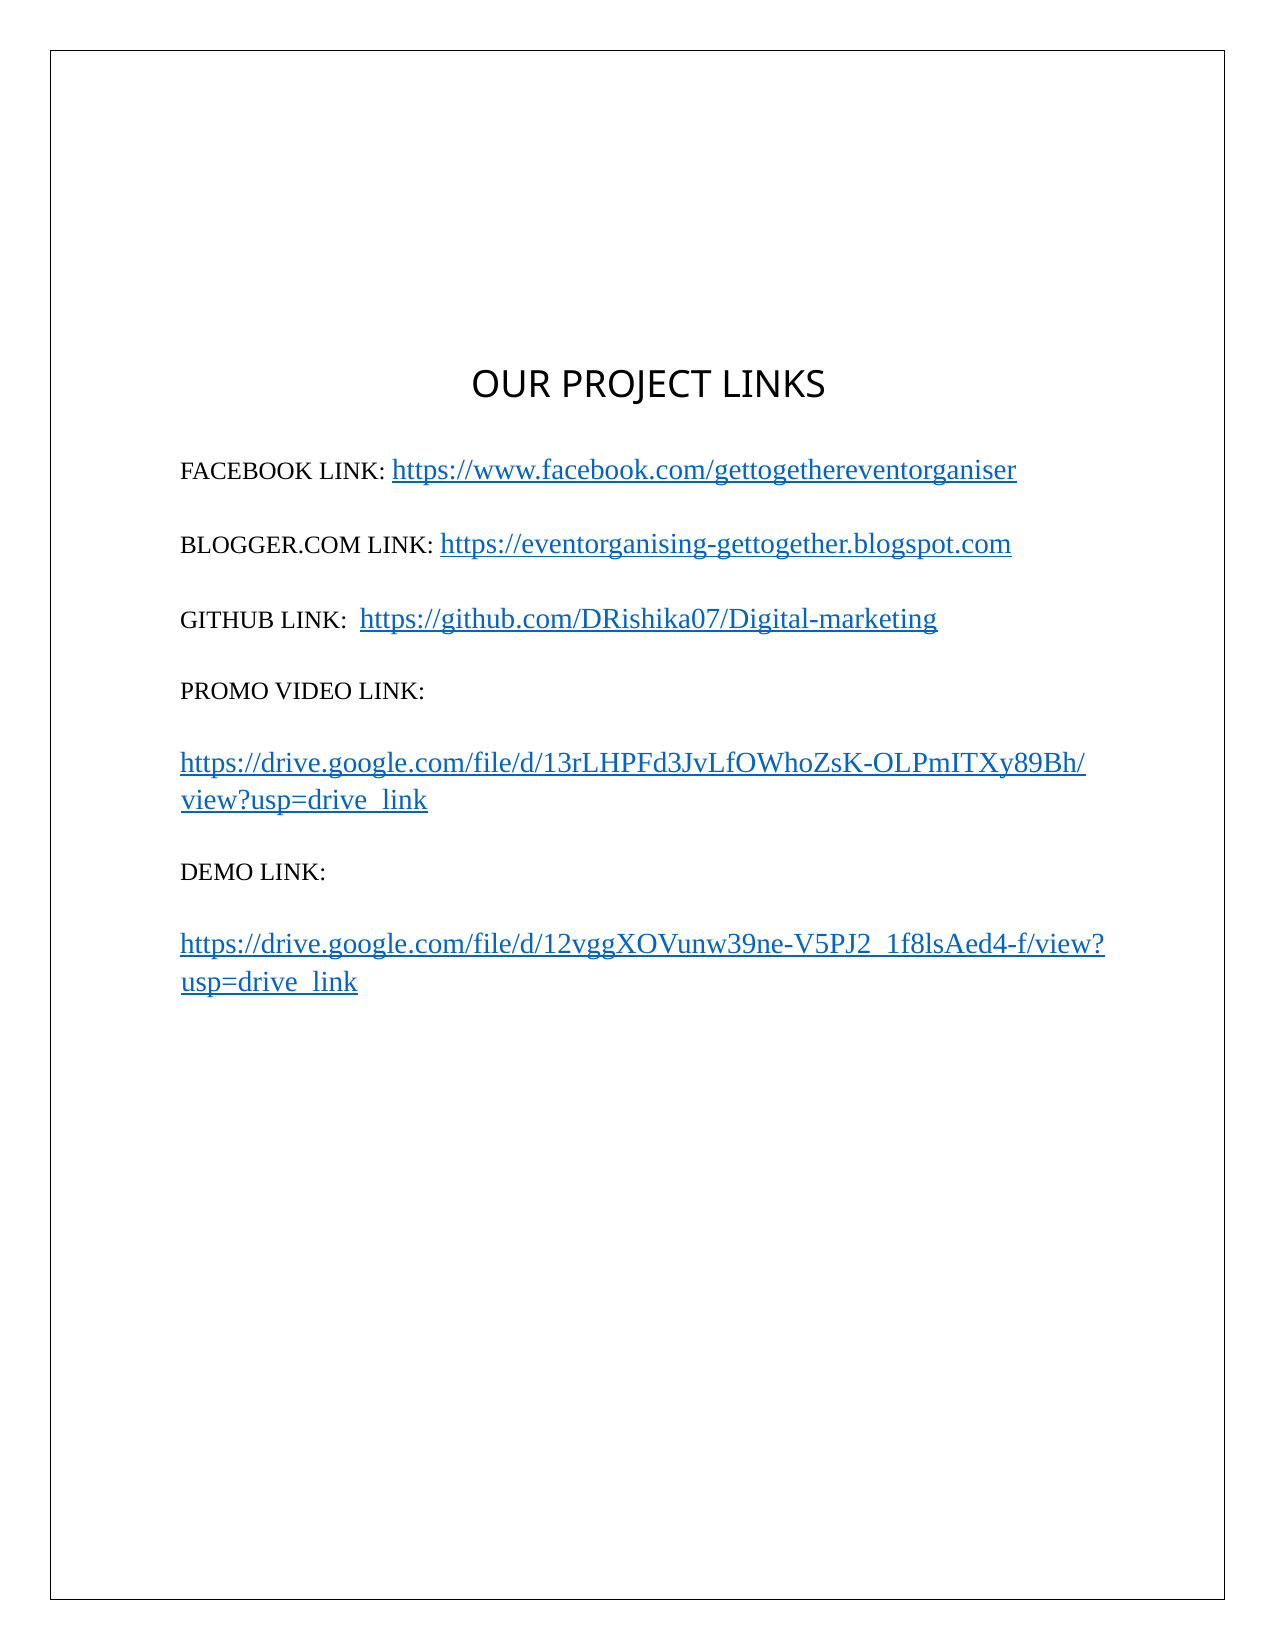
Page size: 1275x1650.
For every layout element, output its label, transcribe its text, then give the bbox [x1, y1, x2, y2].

text https://drive.google.com/file/d/12vggXOVunw39ne-V5PJ2_1f8lsAed4-f/view?usp=drive_link [180, 926, 1125, 997]
text FACEBOOK LINK: https://www.facebook.com/gettogethereventorganiser [180, 452, 1125, 486]
text BLOGGER.COM LINK: https://eventorganising-gettogether.blogspot.com [180, 527, 1125, 560]
text OUR PROJECT LINKS [150, 358, 1125, 409]
text DEMO LINK: [180, 857, 1125, 886]
text https://drive.google.com/file/d/13rLHPFd3JvLfOWhoZsK-OLPmITXy89Bh/view?usp=drive_link [180, 745, 1125, 816]
text GITHUB LINK: https://github.com/DRishika07/Digital-marketing [180, 601, 1125, 635]
text PROMO VIDEO LINK: [180, 676, 1125, 704]
